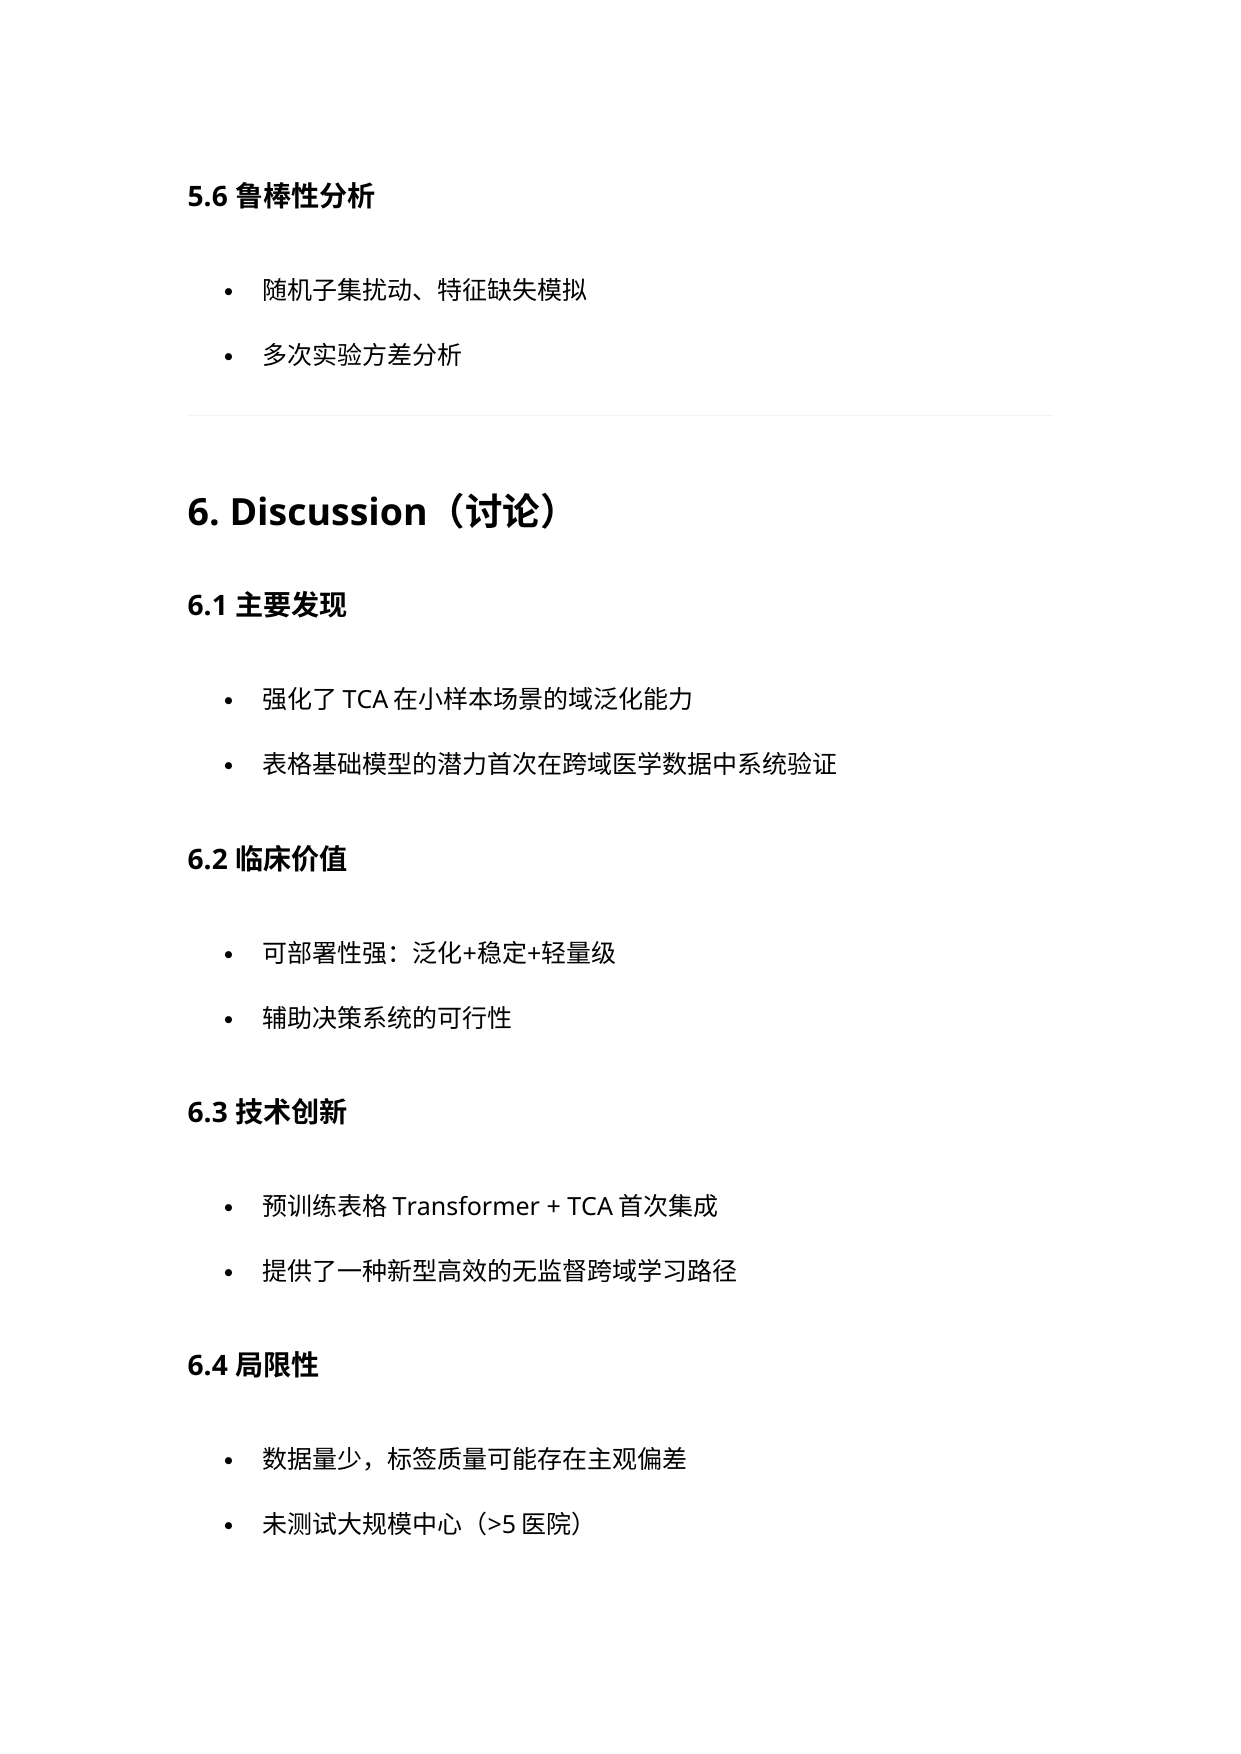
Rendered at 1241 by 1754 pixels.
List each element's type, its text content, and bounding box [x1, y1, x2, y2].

list 未测试大规模中心（>5医院） [225, 1490, 1053, 1555]
list 强化了TCA在小样本场景的域泛化能力 [225, 665, 1053, 730]
text 6.4 局限性 [187, 1331, 1053, 1396]
list 多次实验方差分析 [225, 321, 1053, 386]
list 可部署性强：泛化+稳定+轻量级 [225, 919, 1053, 984]
list 提供了一种新型高效的无监督跨域学习路径 [225, 1237, 1053, 1302]
text 6.2 临床价值 [187, 824, 1053, 889]
text 6.1 主要发现 [187, 571, 1053, 636]
text 6. Discussion（讨论） [187, 477, 1053, 542]
list 数据量少，标签质量可能存在主观偏差 [225, 1425, 1053, 1490]
list 预训练表格Transformer + TCA首次集成 [225, 1172, 1053, 1237]
list 随机子集扰动、特征缺失模拟 [225, 256, 1053, 321]
list 表格基础模型的潜力首次在跨域医学数据中系统验证 [225, 730, 1053, 795]
list 辅助决策系统的可行性 [225, 984, 1053, 1049]
text 5.6 鲁棒性分析 [187, 162, 1053, 227]
text 6.3 技术创新 [187, 1078, 1053, 1143]
